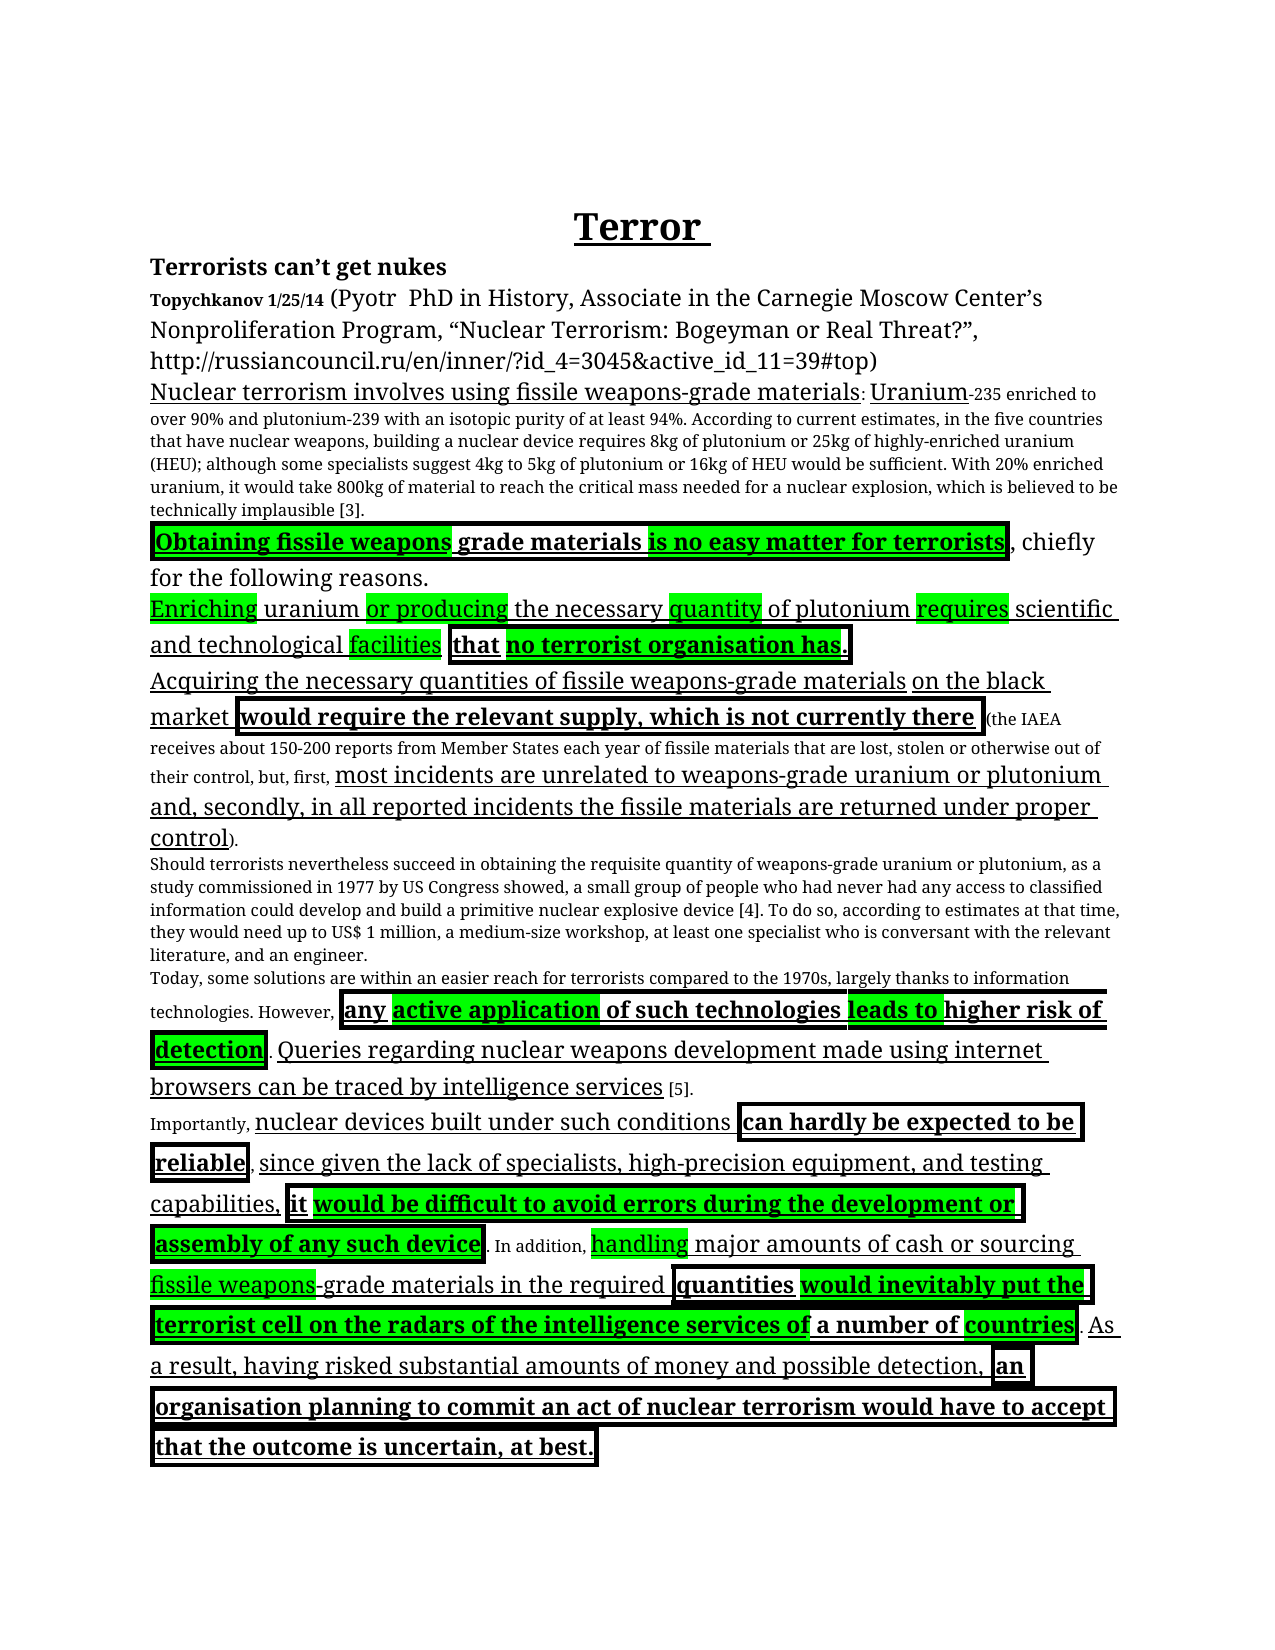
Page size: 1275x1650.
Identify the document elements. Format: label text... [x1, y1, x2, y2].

subtitle Terror [150, 200, 1125, 251]
text Nuclear terrorism involves using fissile weapons-grade materials: Uranium-235 enriched to over 90% and plutonium-239 with an isotopic purity of at least 94%. According to current estimates, in the five countries that have nuclear weapons, building a nuclear device requires 8kg of plutonium or 25kg of highly-enriched uranium (HEU); although some specialists suggest 4kg to 5kg of plutonium or 16kg of HEU would be sufficient. With 20% enriched uranium, it would take 800kg of material to reach the critical mass needed for a nuclear explosion, which is believed to be technically implausible [3]. [150, 376, 1125, 521]
text Obtaining fissile weapons grade materials is no easy matter for terrorists, chiefly for the following reasons. [150, 521, 1125, 593]
text Importantly, nuclear devices built under such conditions can hardly be expected to be reliable, since given the lack of specialists, high-precision equipment, and testing capabilities, it would be difficult to avoid errors during the development or assembly of any such device. In addition, handling major amounts of cash or sourcing fissile weapons-grade materials in the required quantities would inevitably put the terrorist cell on the radars of the intelligence services of a number of countries. As a result, having risked substantial amounts of money and possible detection, an organisation planning to commit an act of nuclear terrorism would have to accept that the outcome is uncertain, at best. [150, 1102, 1125, 1467]
text Terrorists can’t get nukes [150, 251, 1125, 282]
text Topychkanov 1/25/14 (Pyotr PhD in History, Associate in the Carnegie Moscow Center’s Nonproliferation Program, “Nuclear Terrorism: Bogeyman or Real Threat?”, http://russiancouncil.ru/en/inner/?id_4=3045&active_id_11=39#top) [150, 282, 1125, 376]
text Today, some solutions are within an easier reach for terrorists compared to the 1970s, largely thanks to information technologies. However, any active application of such technologies leads to higher risk of detection. Queries regarding nuclear weapons development made using internet browsers can be traced by intelligence services [5]. [150, 966, 1125, 1102]
text Should terrorists nevertheless succeed in obtaining the requisite quantity of weapons-grade uranium or plutonium, as a study commissioned in 1977 by US Congress showed, a small group of people who had never had any access to classified information could develop and build a primitive nuclear explosive device [4]. To do so, according to estimates at that time, they would need up to US$ 1 million, a medium-size workshop, at least one specialist who is conversant with the relevant literature, and an engineer. [150, 853, 1125, 966]
text Enriching uranium or producing the necessary quantity of plutonium requires scientific and technological facilities that no terrorist organisation has. [150, 621, 448, 664]
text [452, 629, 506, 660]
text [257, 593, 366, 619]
text Enriching uranium or producing the necessary quantity of plutonium requires scientific and technological facilities that no terrorist organisation has. [762, 593, 1125, 664]
text Acquiring the necessary quantities of fissile weapons-grade materials on the black market would require the relevant supply, which is not currently there (the IAEA receives about 150-200 reports from Member States each year of fissile materials that are lost, stolen or otherwise out of their control, but, first, most incidents are unrelated to weapons-grade uranium or plutonium and, secondly, in all reported incidents the fissile materials are returned under proper control). [150, 664, 1125, 853]
